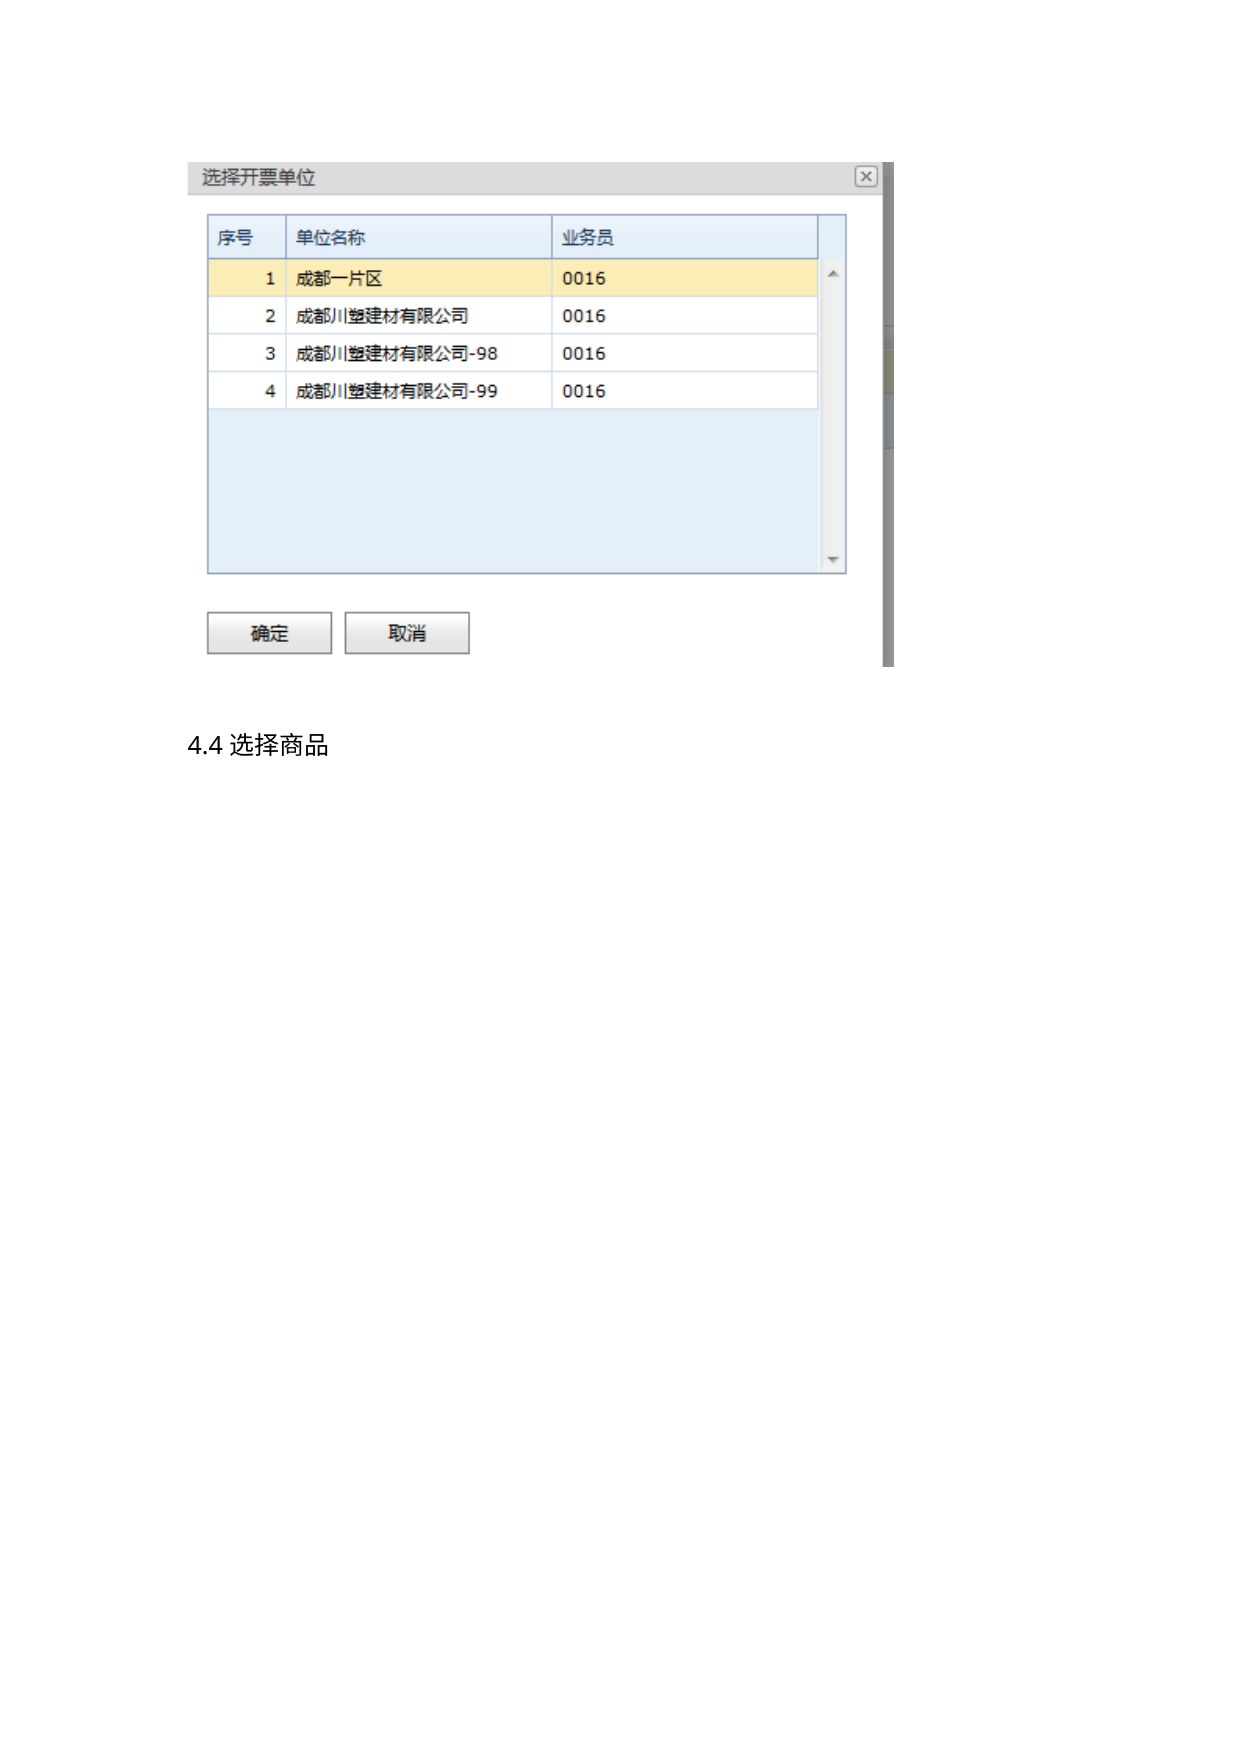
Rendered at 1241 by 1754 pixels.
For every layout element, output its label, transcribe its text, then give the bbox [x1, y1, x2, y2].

text 4.4 选择商品 [187, 711, 1053, 776]
picture [187, 162, 894, 667]
